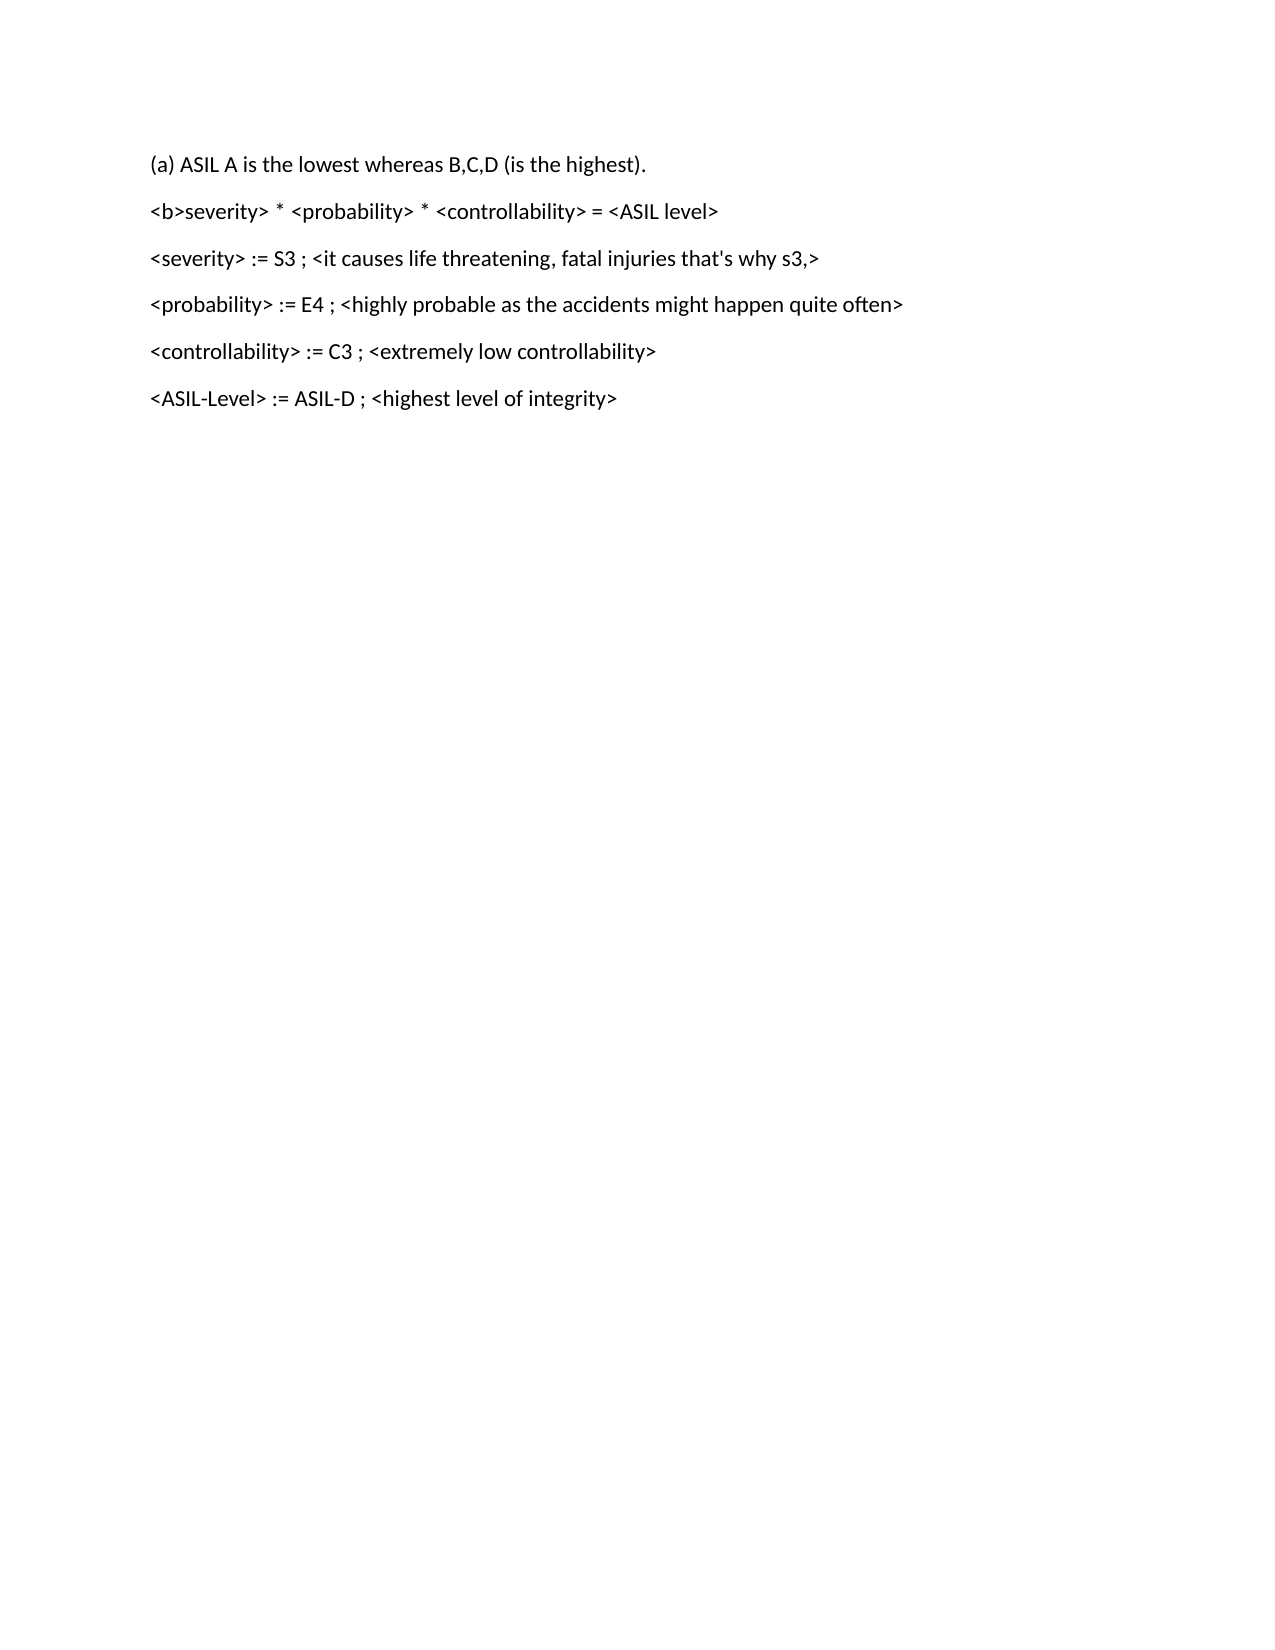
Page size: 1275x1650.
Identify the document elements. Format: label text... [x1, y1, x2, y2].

text <b>severity> * <probability> * <controllability> = <ASIL level> [150, 197, 1125, 225]
text <controllability> := C3 ; <extremely low controllability> [150, 337, 1125, 366]
text <severity> := S3 ; <it causes life threatening, fatal injuries that's why s3,> [150, 244, 1125, 272]
text <probability> := E4 ; <highly probable as the accidents might happen quite often> [150, 291, 1125, 319]
text <ASIL-Level> := ASIL-D ; <highest level of integrity> [150, 384, 1125, 412]
text (a) ASIL A is the lowest whereas B,C,D (is the highest). [150, 150, 1125, 178]
